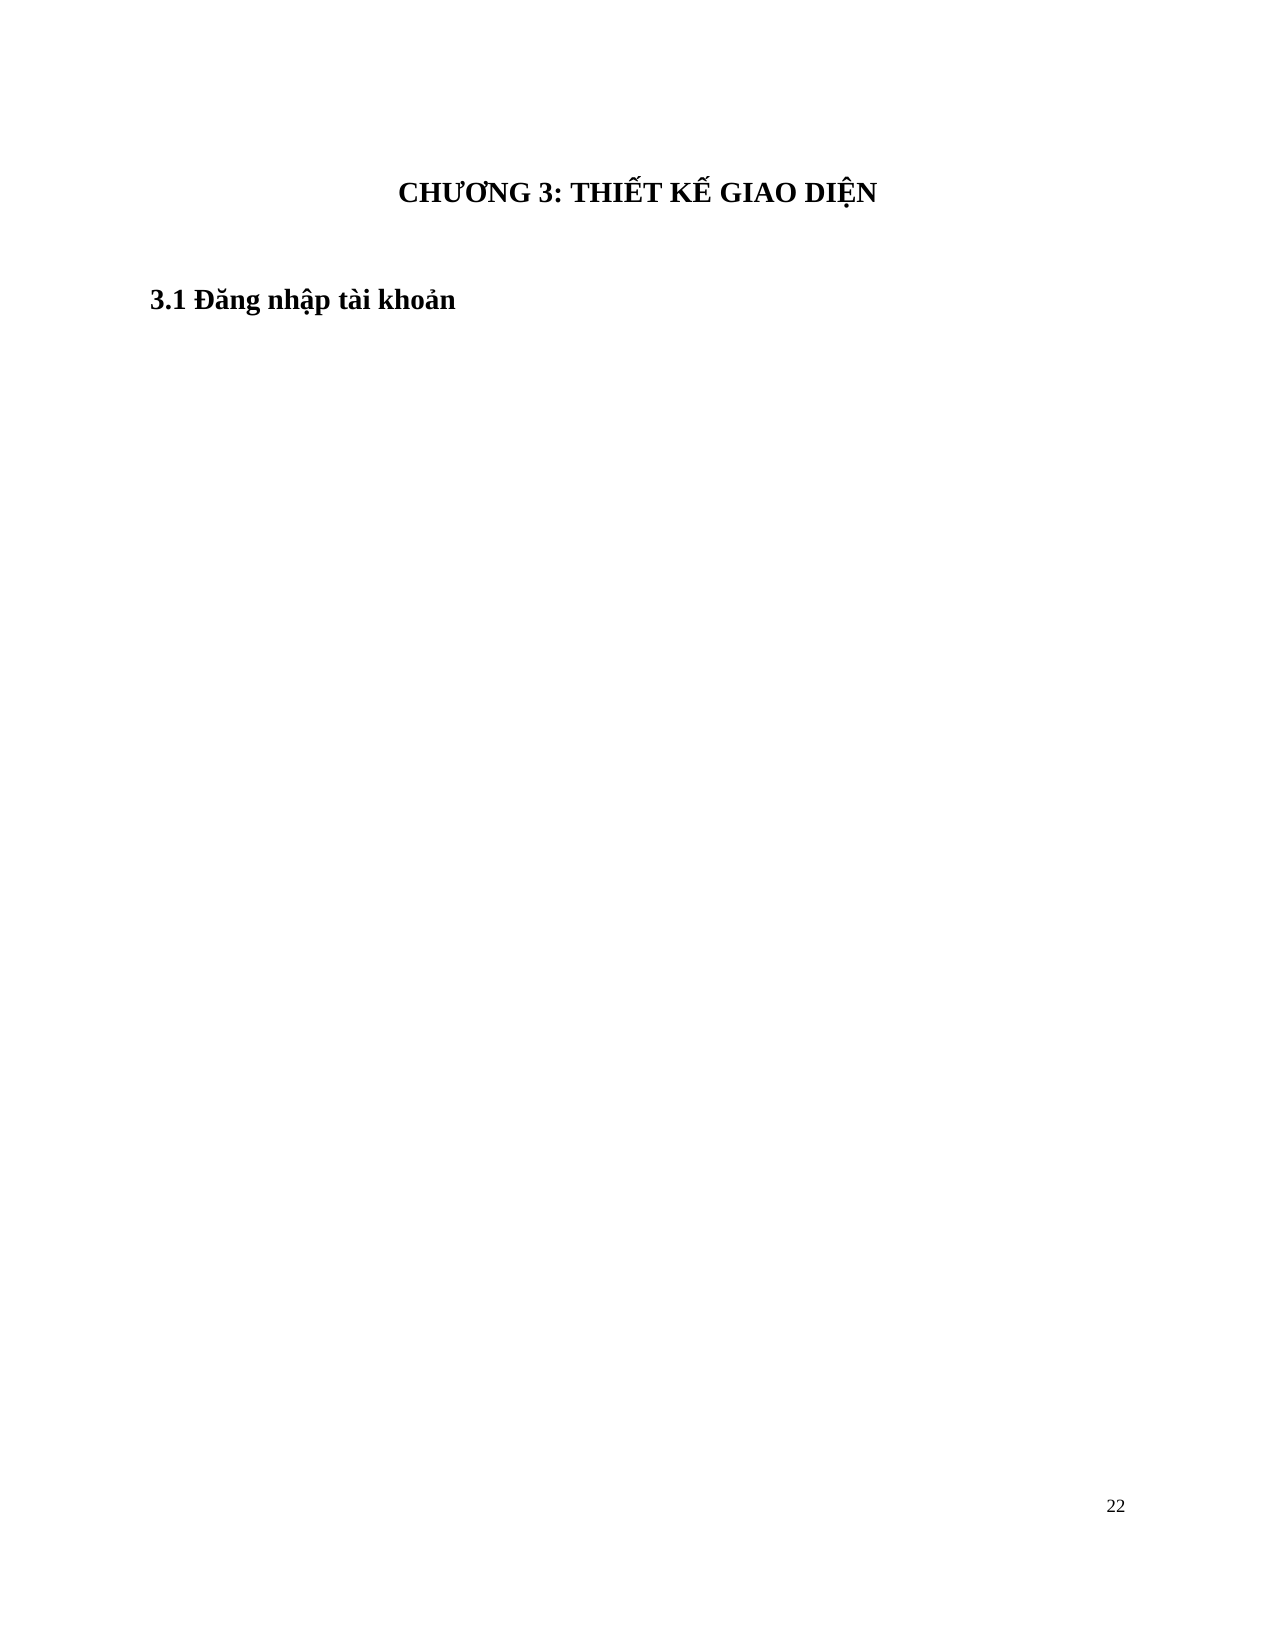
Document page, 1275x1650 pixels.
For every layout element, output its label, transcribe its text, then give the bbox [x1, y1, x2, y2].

subtitle CHƯƠNG 3: THIẾT KẾ GIAO DIỆN [150, 175, 1125, 208]
subtitle 3.1 Đăng nhập tài khoản [150, 282, 1125, 316]
